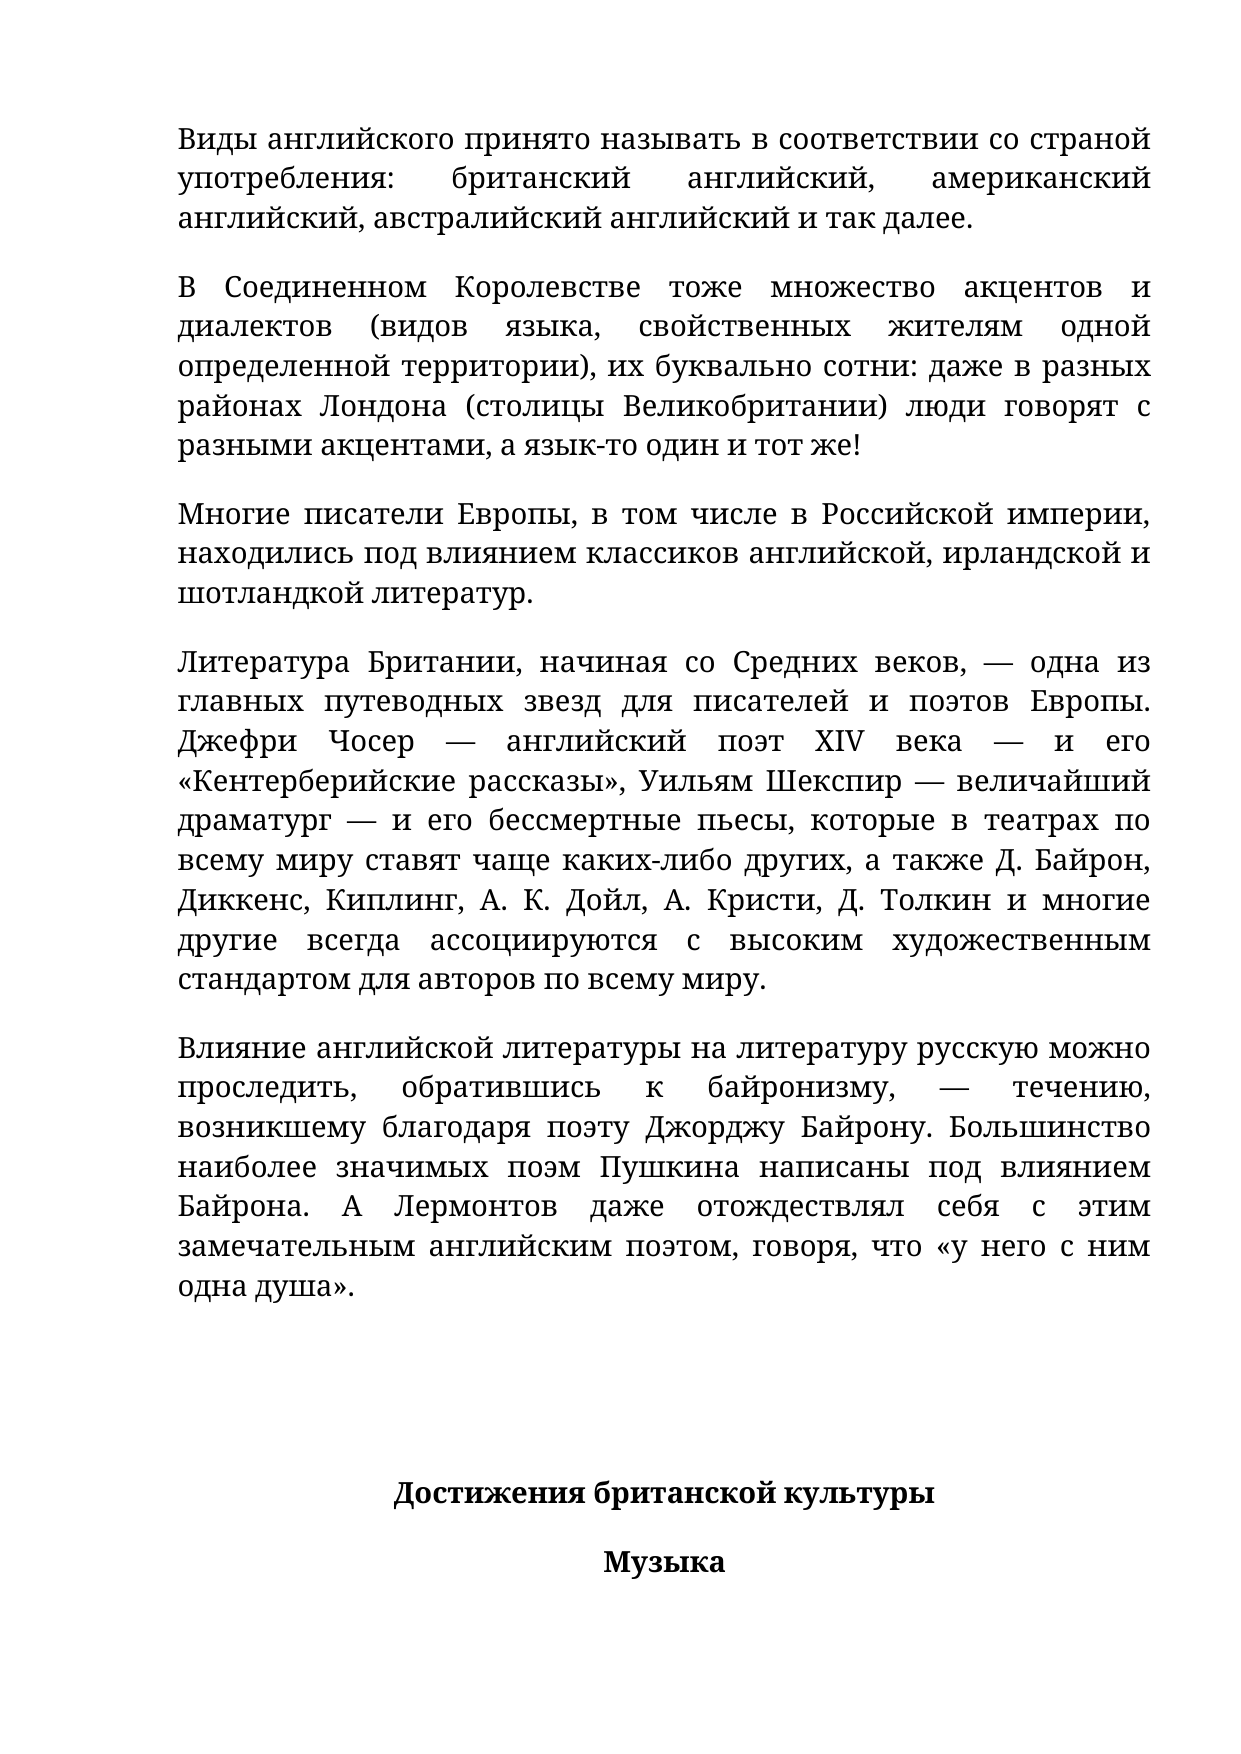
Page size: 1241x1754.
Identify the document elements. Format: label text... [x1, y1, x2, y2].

text Музыка [177, 1541, 1152, 1581]
text В Соединенном Королевстве тоже множество акцентов и диалектов (видов языка, свойственных жителям одной определенной территории), их буквально сотни: даже в разных районах Лондона (столицы Великобритании) люди говорят с разными акцентами, а язык-то один и тот же! [177, 266, 1152, 464]
text Достижения британской культуры [177, 1473, 1152, 1512]
text Влияние английской литературы на литературу русскую можно проследить, обратившись к байронизму, — течению, возникшему благодаря поэту Джорджу Байрону. Большинство наиболее значимых поэм Пушкина написаны под влиянием Байрона. А Лермонтов даже отождествлял себя с этим замечательным английским поэтом, говоря, что «у него с ним одна душа». [177, 1027, 1152, 1305]
text Виды английского принято называть в соответствии со страной употребления: британский английский, американский английский, австралийский английский и так далее. [177, 118, 1152, 237]
text Литература Британии, начиная со Средних веков, — одна из главных путеводных звезд для писателей и поэтов Европы. Джефри Чосер — английский поэт XIV века — и его «Кентерберийские рассказы», Уильям Шекспир — величайший драматург — и его бессмертные пьесы, которые в театрах по всему миру ставят чаще каких-либо других, а также Д. Байрон, Диккенс, Киплинг, А. К. Дойл, А. Кристи, Д. Толкин и многие другие всегда ассоциируются с высоким художественным стандартом для авторов по всему миру. [177, 641, 1152, 998]
text Многие писатели Европы, в том числе в Российской империи, находились под влиянием классиков английской, ирландской и шотландкой литератур. [177, 493, 1152, 612]
